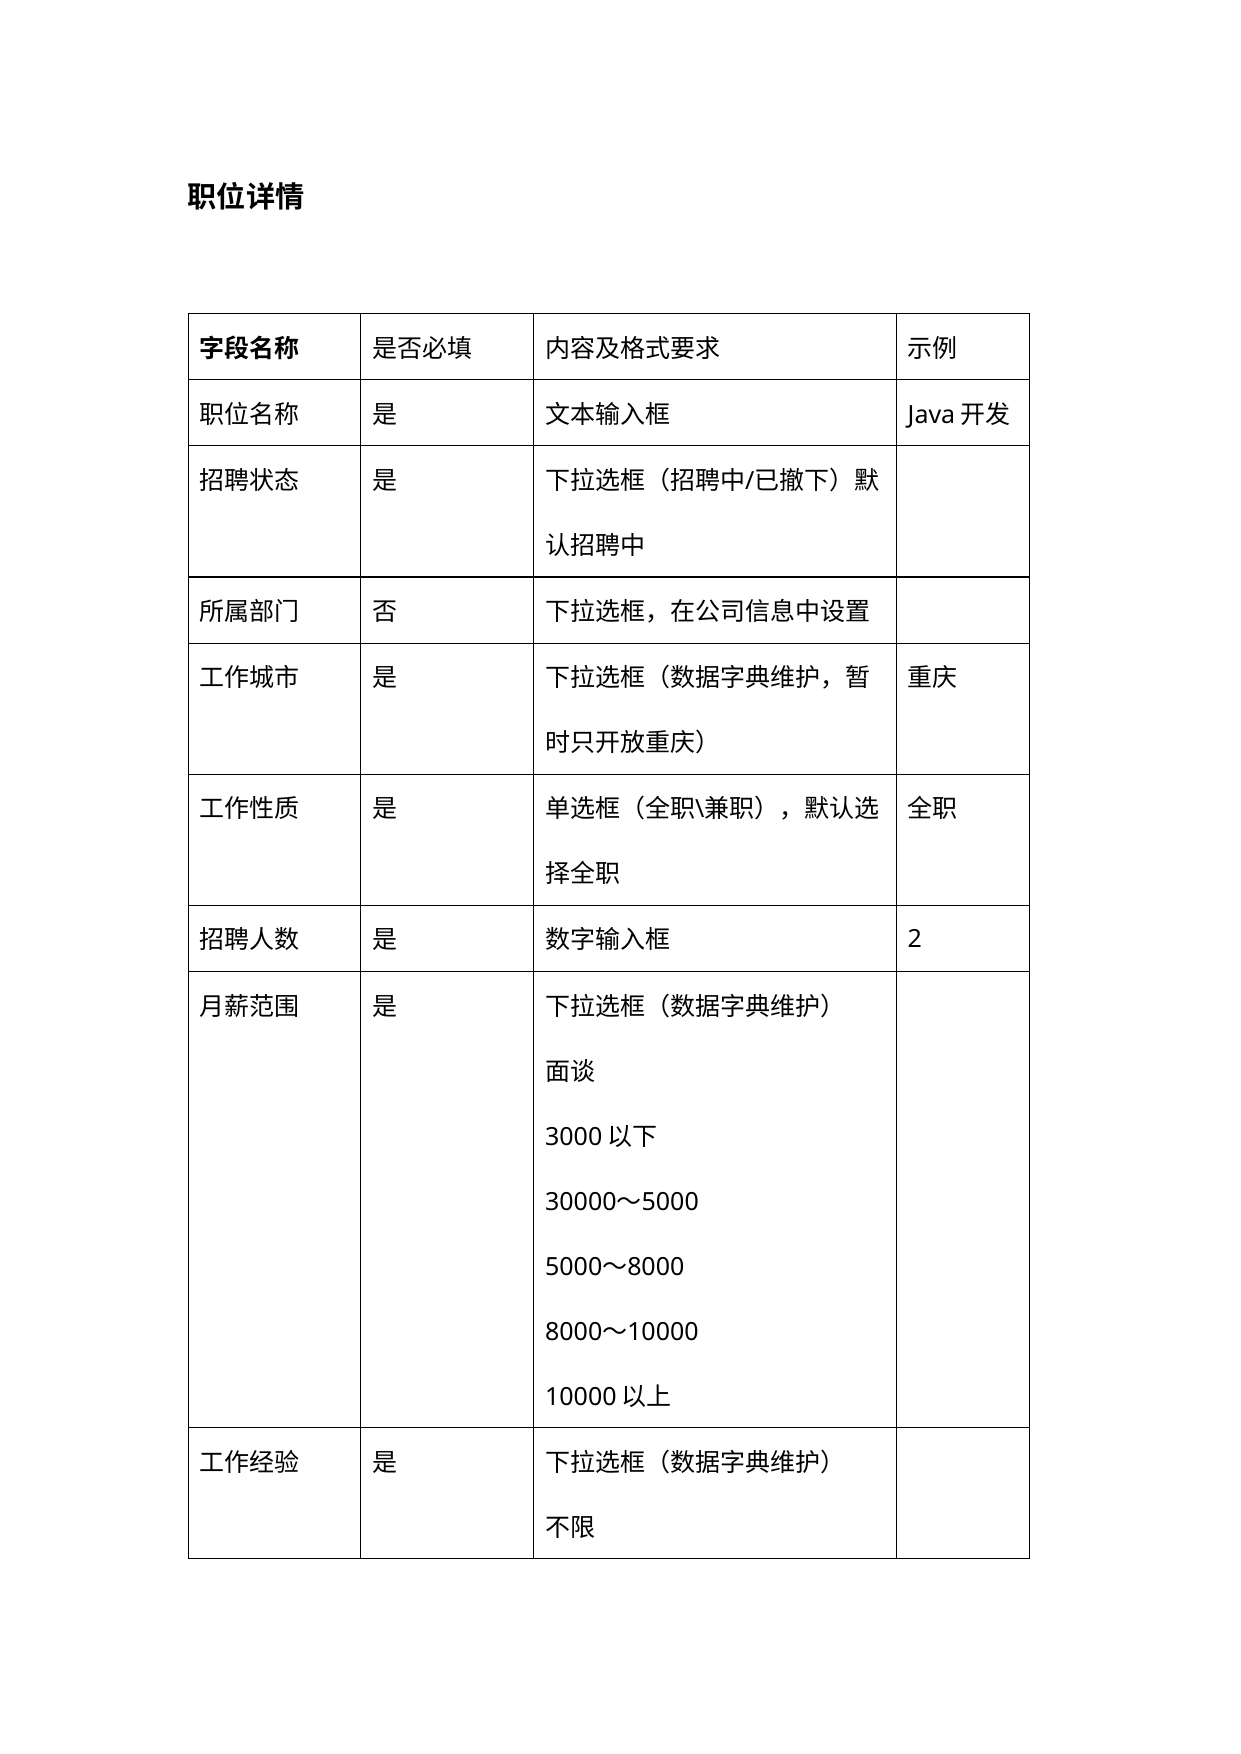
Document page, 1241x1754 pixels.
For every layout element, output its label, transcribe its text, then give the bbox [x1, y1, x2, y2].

table_cell 重庆 [897, 644, 1029, 773]
table_cell [897, 446, 1029, 576]
table_cell 所属部门 [189, 578, 360, 642]
table_cell 是 [361, 1428, 533, 1558]
table_cell 全职 [897, 775, 1029, 904]
table_cell 招聘人数 [189, 906, 360, 971]
table_cell 是 [361, 644, 533, 773]
table_cell 下拉选框（数据字典维护，暂时只开放重庆） [534, 644, 896, 773]
table_cell 是 [361, 775, 533, 904]
table_cell 数字输入框 [534, 906, 896, 971]
table_cell 2 [897, 906, 1029, 971]
table_cell [897, 1428, 1029, 1558]
table_cell 下拉选框，在公司信息中设置 [534, 578, 896, 642]
table_header 是否必填 [361, 314, 533, 379]
table_cell 否 [361, 578, 533, 642]
table_cell 月薪范围 [189, 972, 360, 1427]
table_cell 是 [361, 380, 533, 445]
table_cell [534, 1428, 896, 1558]
table_cell 是 [361, 906, 533, 971]
table_cell Java开发 [897, 380, 1029, 445]
table_cell 工作性质 [189, 775, 360, 904]
table_cell 招聘状态 [189, 446, 360, 576]
table_header 字段名称 [189, 314, 360, 379]
table_cell 工作经验 [189, 1428, 360, 1558]
table_cell 文本输入框 [534, 380, 896, 445]
table_cell 职位名称 [189, 380, 360, 445]
table_header 内容及格式要求 [534, 314, 896, 379]
table_cell 是 [361, 446, 533, 576]
text 职位详情 [187, 162, 1053, 227]
table_cell [897, 578, 1029, 642]
table_cell 单选框（全职\兼职），默认选择全职 [534, 775, 896, 904]
table_cell 下拉选框（招聘中/已撤下）默认招聘中 [534, 446, 896, 576]
table_cell [897, 972, 1029, 1427]
table_cell 是 [361, 972, 533, 1427]
table_header 示例 [897, 314, 1029, 379]
table_cell 下拉选框（数据字典维护） 面谈 3000以下 30000～5000 5000～8000 8000～10000 10000以上 [534, 972, 896, 1427]
table_cell 工作城市 [189, 644, 360, 773]
